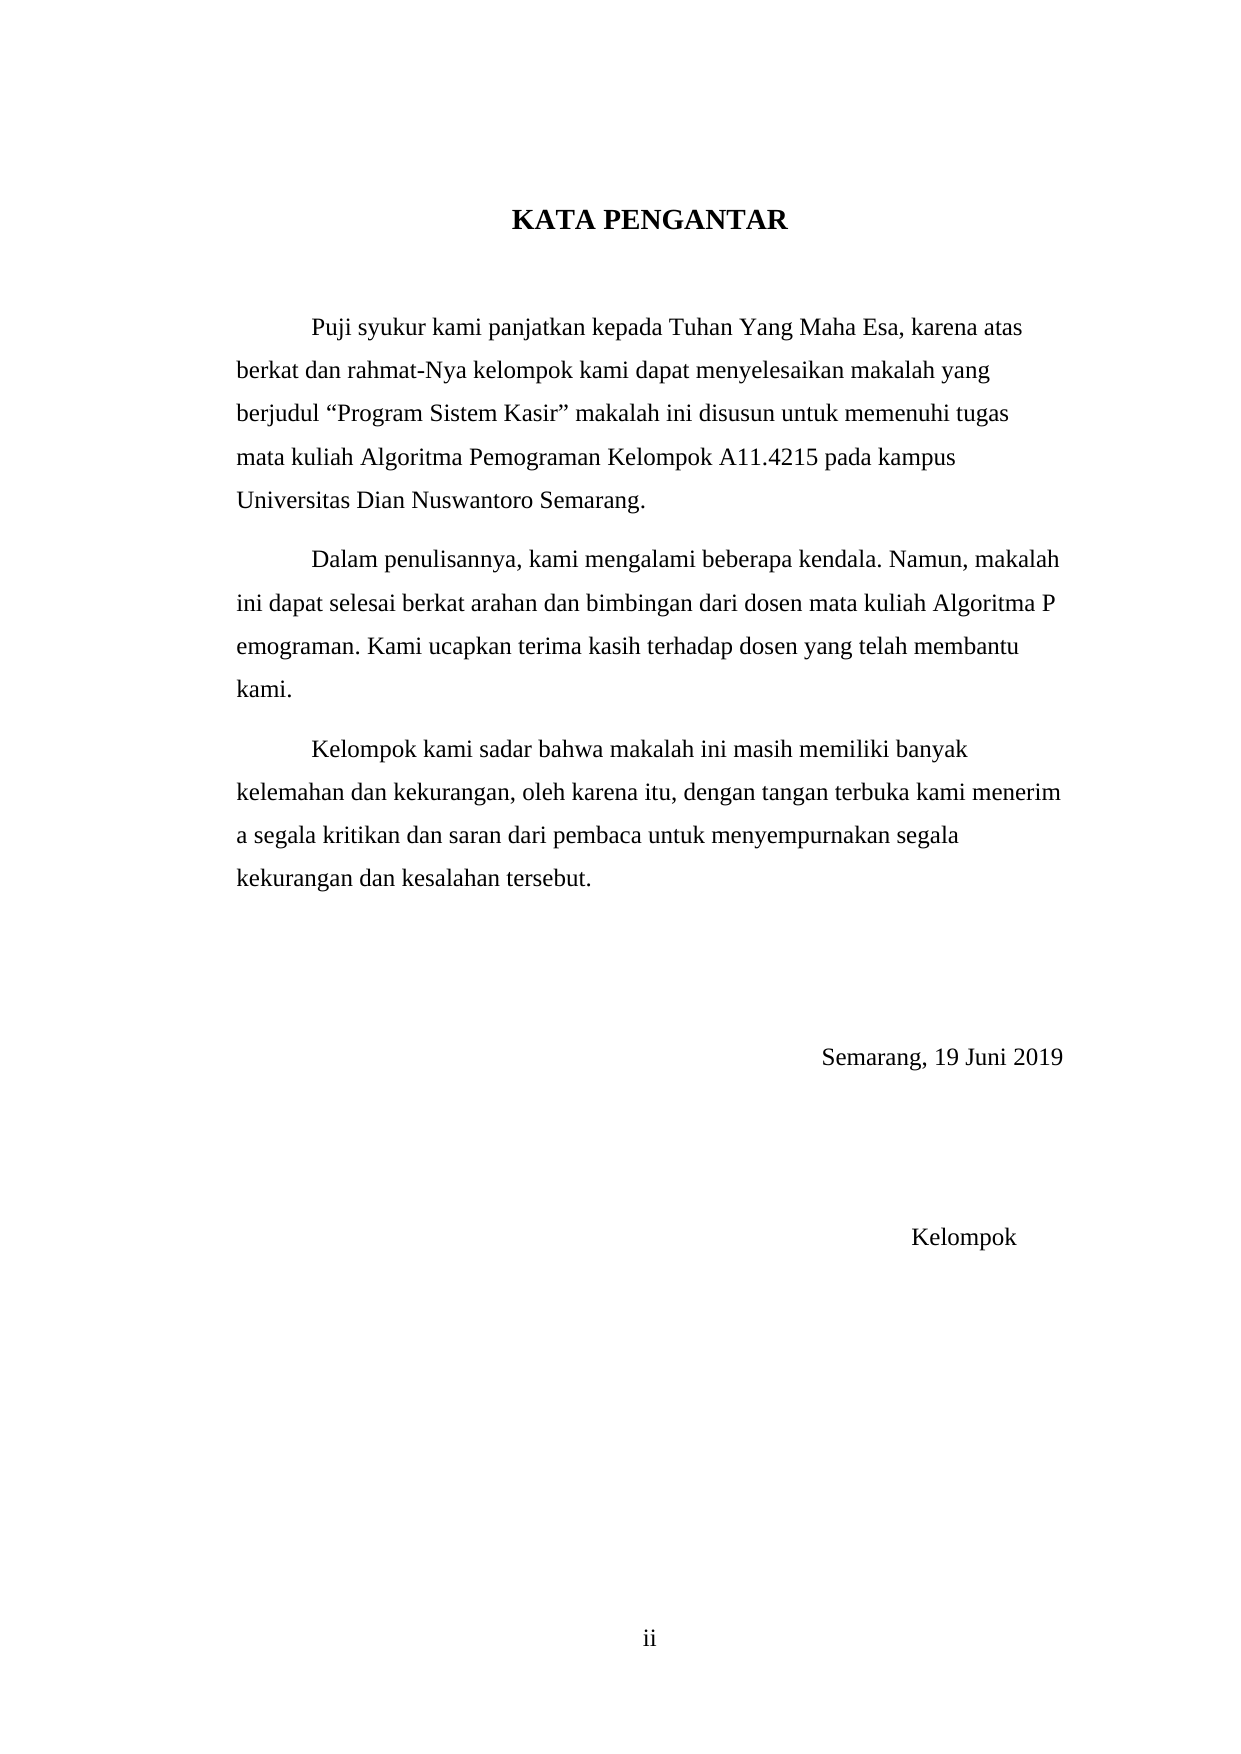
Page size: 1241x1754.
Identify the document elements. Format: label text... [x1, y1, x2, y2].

text Puji syukur kami panjatkan kepada Tuhan Yang Maha Esa, karena atas berkat dan rahmat-Nya kelompok kami dapat menyelesaikan makalah yang berjudul “Program Sistem Kasir” makalah ini disusun untuk memenuhi tugas mata kuliah Algoritma Pemograman Kelompok A11.4215 pada kampus Universitas Dian Nuswantoro Semarang. [236, 312, 1063, 513]
subtitle KATA PENGANTAR [236, 202, 1063, 236]
text Kelompok kami sadar bahwa makalah ini masih memiliki banyak kelemahan dan kekurangan, oleh karena itu, dengan tangan terbuka kami menerima segala kritikan dan saran dari pembaca untuk menyempurnakan segala kekurangan dan kesalahan tersebut. [236, 734, 1063, 892]
text Kelompok [836, 1222, 1063, 1251]
text Semarang, 19 Juni 2019 [236, 1042, 1063, 1071]
text Dalam penulisannya, kami mengalami beberapa kendala. Namun, makalah ini dapat selesai berkat arahan dan bimbingan dari dosen mata kuliah Algoritma Pemograman. Kami ucapkan terima kasih terhadap dosen yang telah membantu kami. [236, 544, 1063, 703]
